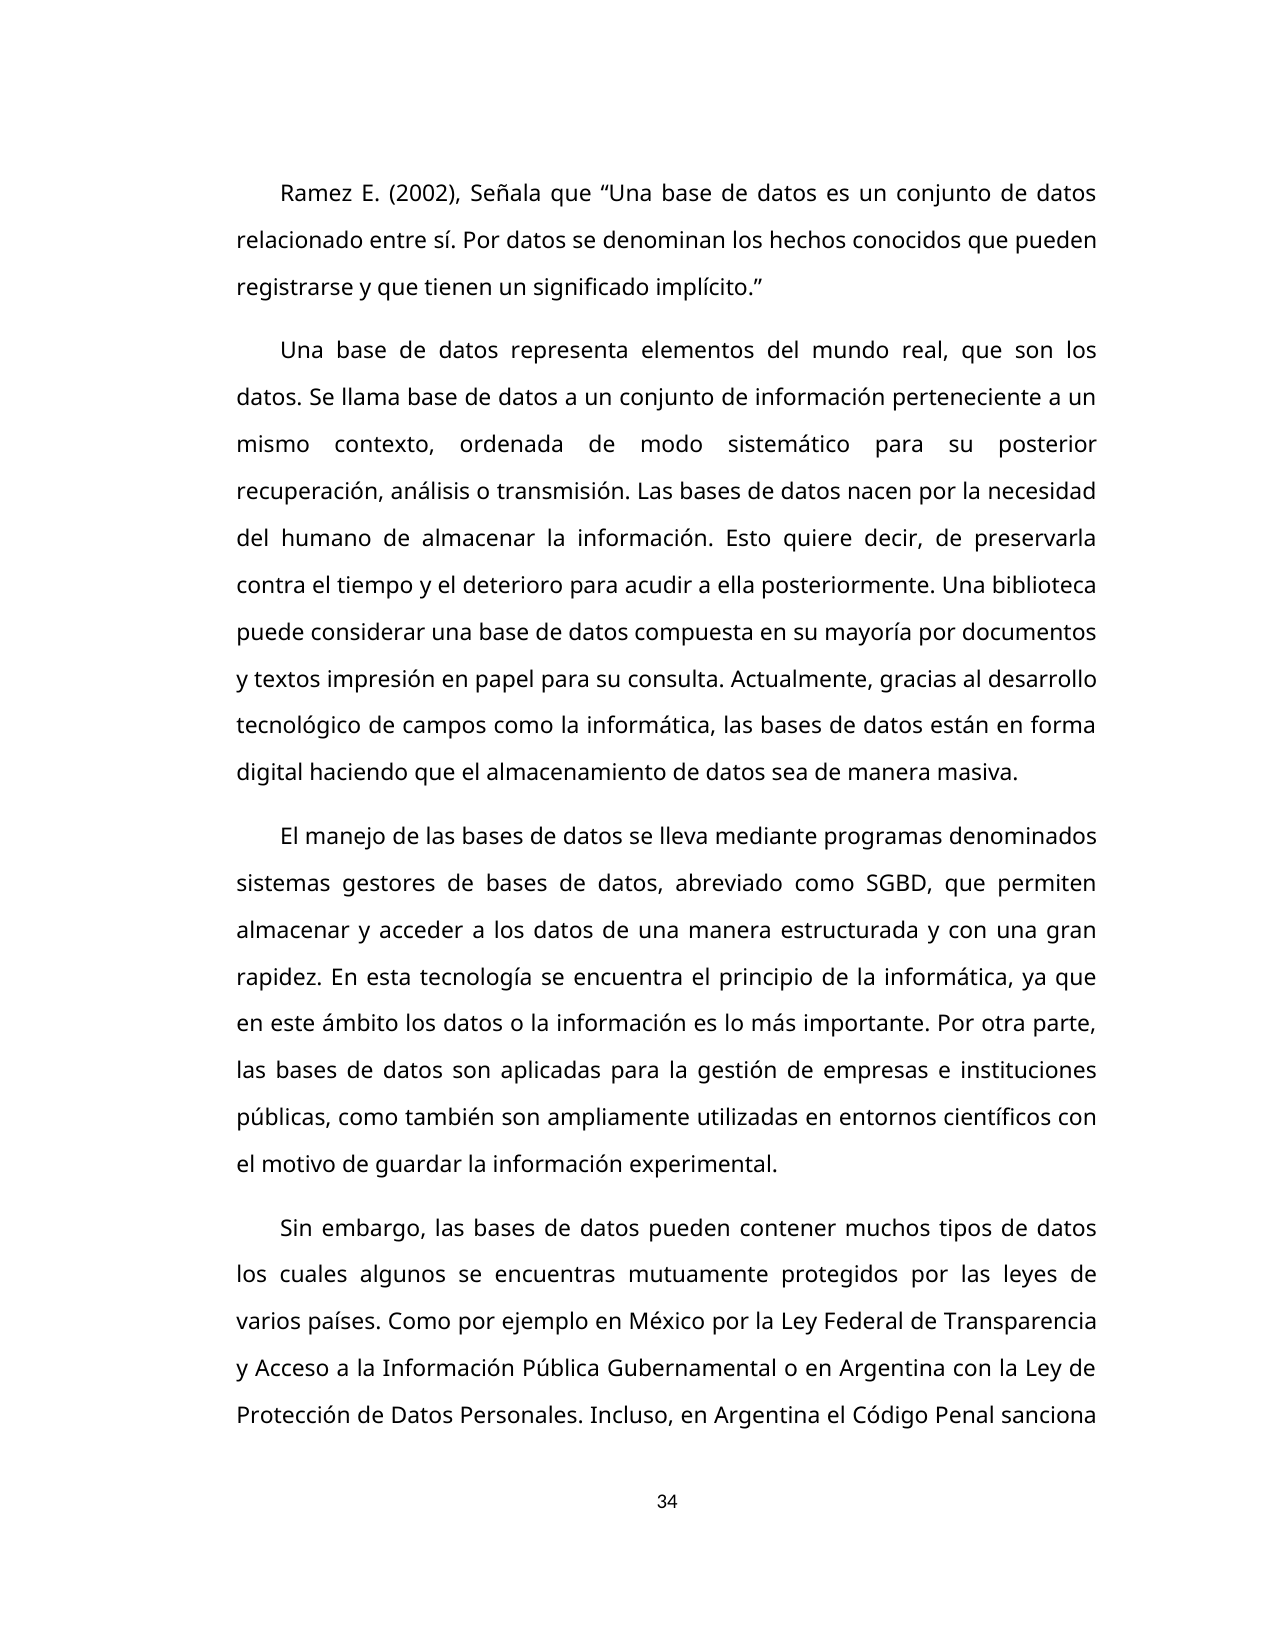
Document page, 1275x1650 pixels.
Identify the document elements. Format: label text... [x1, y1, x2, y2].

text El manejo de las bases de datos se lleva mediante programas denominados sistemas gestores de bases de datos, abreviado como SGBD, que permiten almacenar y acceder a los datos de una manera estructurada y con una gran rapidez. En esta tecnología se encuentra el principio de la informática, ya que en este ámbito los datos o la información es lo más importante. Por otra parte, las bases de datos son aplicadas para la gestión de empresas e instituciones públicas, como también son ampliamente utilizadas en entornos científicos con el motivo de guardar la información experimental. [236, 820, 1098, 1179]
text Una base de datos representa elementos del mundo real, que son los datos. Se llama base de datos a un conjunto de información perteneciente a un mismo contexto, ordenada de modo sistemático para su posterior recuperación, análisis o transmisión. Las bases de datos nacen por la necesidad del humano de almacenar la información. Esto quiere decir, de preservarla contra el tiempo y el deterioro para acudir a ella posteriormente. Una biblioteca puede considerar una base de datos compuesta en su mayoría por documentos y textos impresión en papel para su consulta. Actualmente, gracias al desarrollo tecnológico de campos como la informática, las bases de datos están en forma digital haciendo que el almacenamiento de datos sea de manera masiva. [236, 334, 1098, 788]
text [236, 1212, 1098, 1430]
text Ramez E. (2002), Señala que “Una base de datos es un conjunto de datos relacionado entre sí. Por datos se denominan los hechos conocidos que pueden registrarse y que tienen un significado implícito.” [236, 177, 1098, 302]
